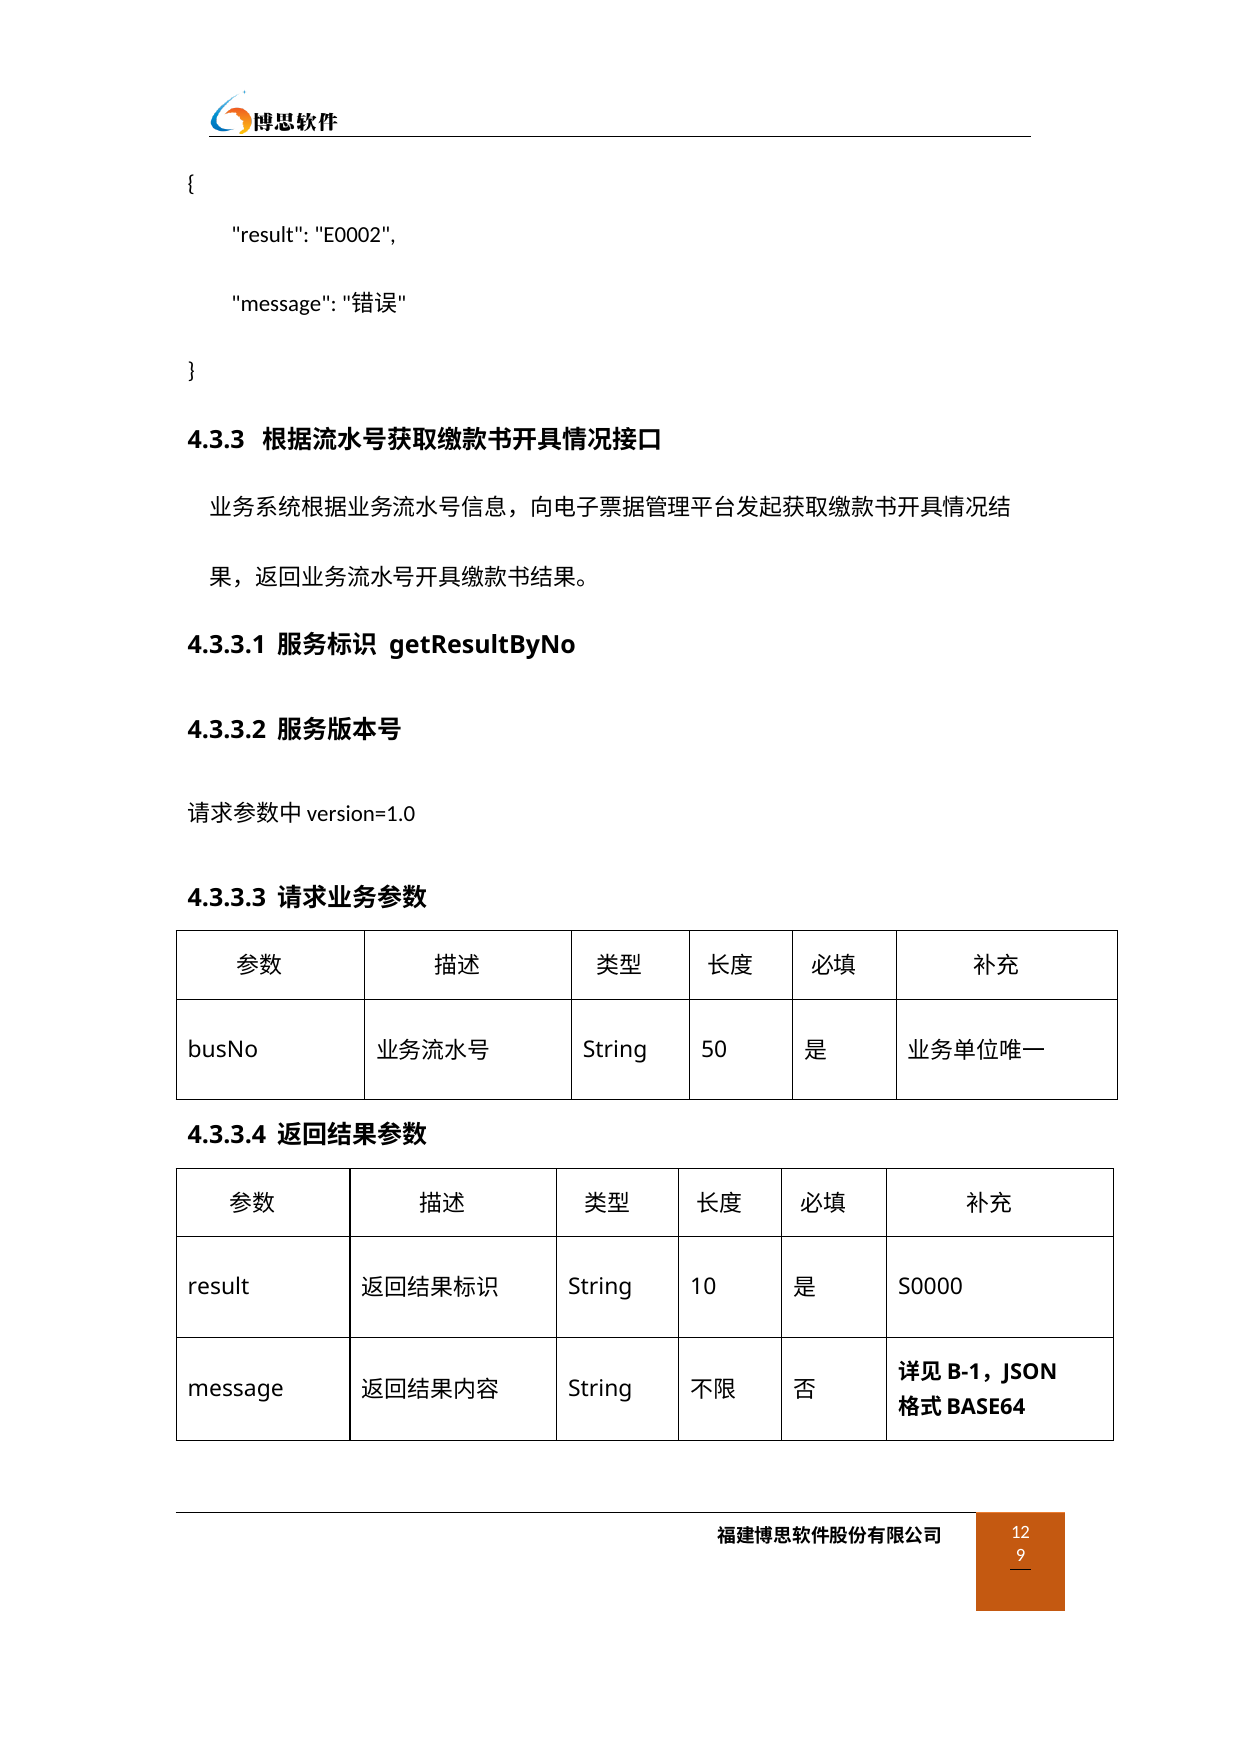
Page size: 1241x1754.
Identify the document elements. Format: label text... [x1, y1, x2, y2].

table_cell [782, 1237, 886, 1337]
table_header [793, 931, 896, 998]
text "message": "错误" [187, 269, 1053, 334]
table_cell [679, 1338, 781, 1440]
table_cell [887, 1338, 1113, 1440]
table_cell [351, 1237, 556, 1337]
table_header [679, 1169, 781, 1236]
text { [187, 167, 1053, 199]
text "result": "E0002", [187, 218, 1053, 251]
text 业务系统根据业务流水号信息，向电子票据管理平台发起获取缴款书开具情况结果，返回业务流水号开具缴款书结果。 [209, 473, 1031, 608]
subtitle 根据流水号获取缴款书开具情况接口 [187, 405, 1053, 470]
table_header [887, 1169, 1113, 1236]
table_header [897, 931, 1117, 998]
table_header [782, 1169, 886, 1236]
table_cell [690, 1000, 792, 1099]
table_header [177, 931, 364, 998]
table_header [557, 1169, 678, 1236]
picture [209, 88, 345, 134]
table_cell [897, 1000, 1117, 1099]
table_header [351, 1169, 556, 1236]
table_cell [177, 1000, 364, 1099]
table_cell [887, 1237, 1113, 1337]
subtitle 服务版本号 [187, 695, 1053, 760]
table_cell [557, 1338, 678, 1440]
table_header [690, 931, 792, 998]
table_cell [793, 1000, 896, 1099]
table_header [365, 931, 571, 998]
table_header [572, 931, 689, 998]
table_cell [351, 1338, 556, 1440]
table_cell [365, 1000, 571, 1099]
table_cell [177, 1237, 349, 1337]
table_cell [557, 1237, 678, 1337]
text 请求参数中version=1.0 [187, 779, 1031, 844]
text } [187, 354, 1053, 386]
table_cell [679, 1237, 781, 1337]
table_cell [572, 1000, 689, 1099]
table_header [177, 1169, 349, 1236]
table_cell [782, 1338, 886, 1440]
subtitle 请求业务参数 [187, 863, 1053, 928]
subtitle 服务标识 getResultByNo [187, 611, 1053, 676]
subtitle 返回结果参数 [187, 1100, 1053, 1165]
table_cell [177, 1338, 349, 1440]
